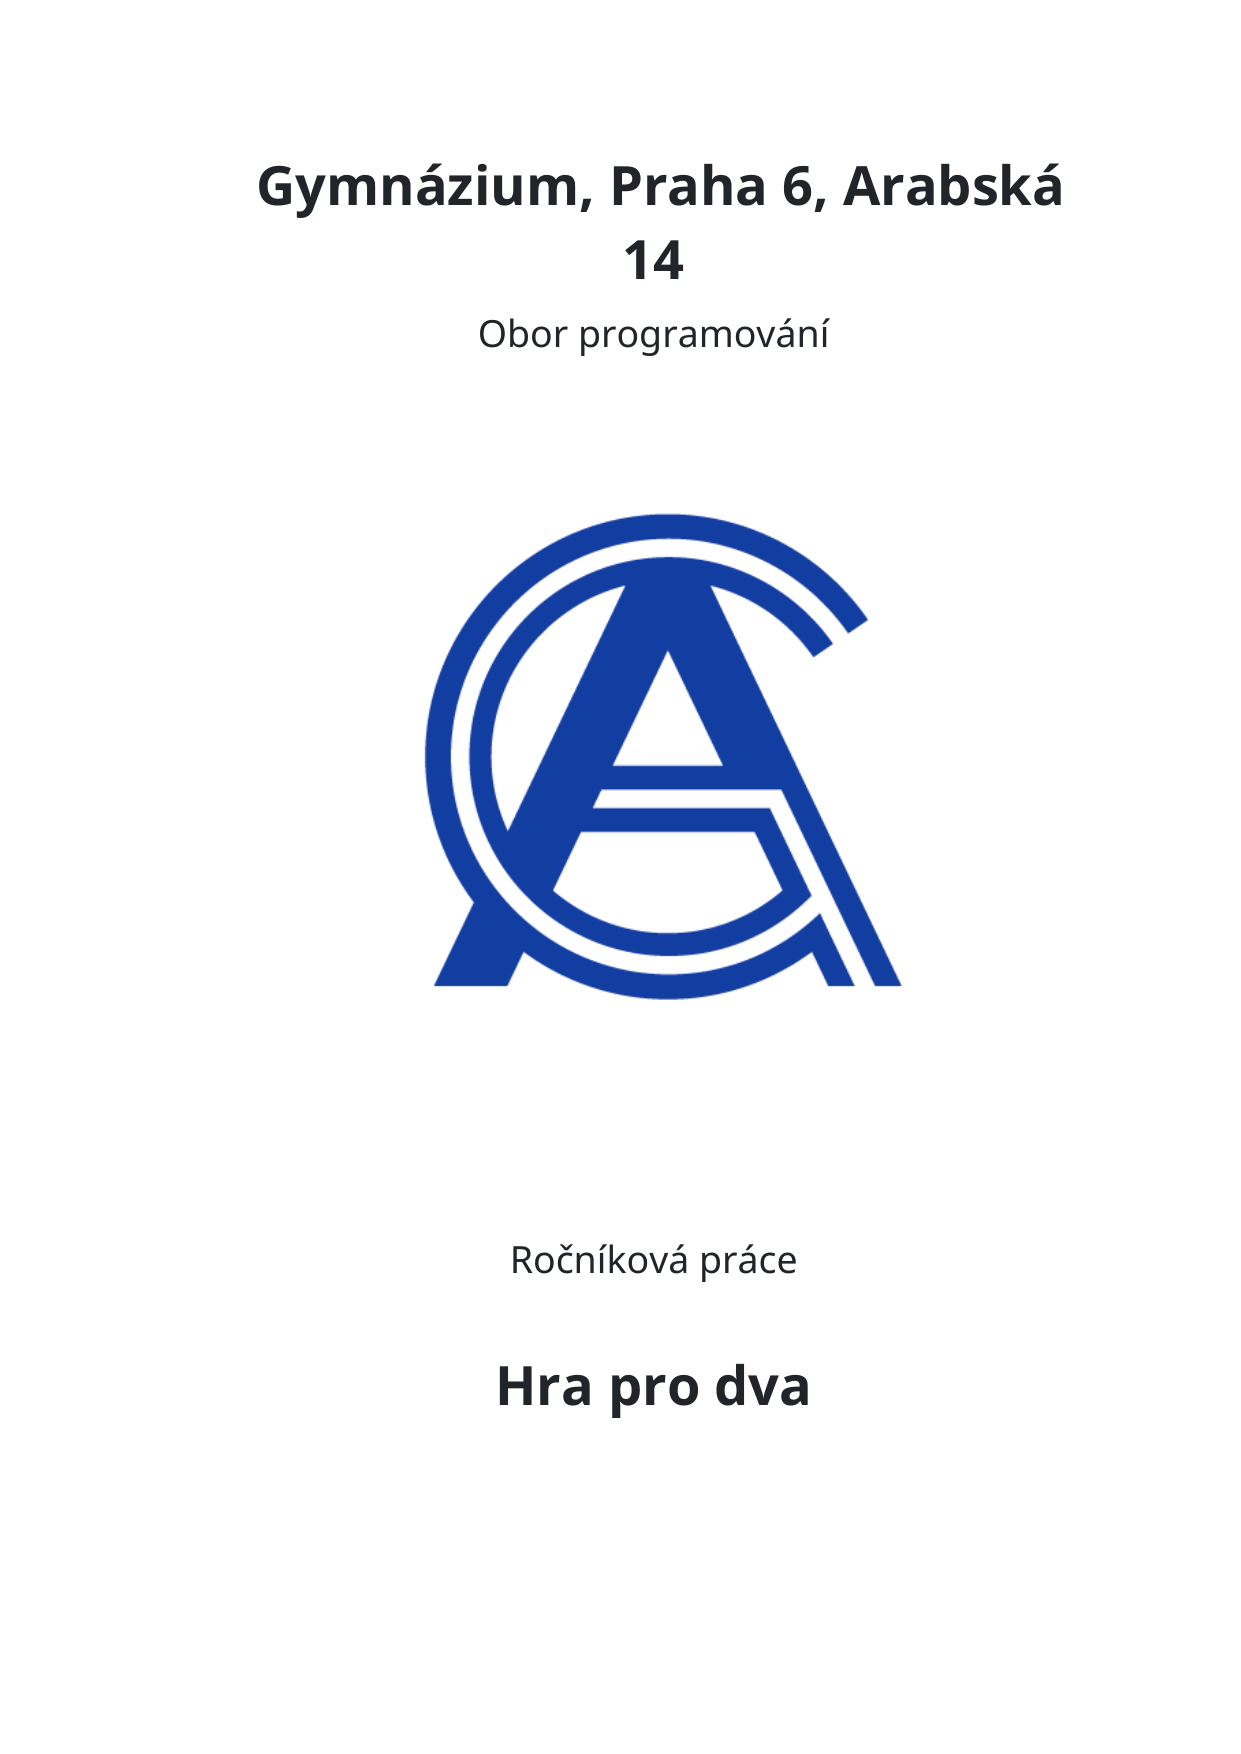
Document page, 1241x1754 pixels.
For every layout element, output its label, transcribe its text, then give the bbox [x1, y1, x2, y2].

text Gymnázium, Praha 6, Arabská 14 [215, 148, 1092, 295]
picture [227, 421, 1081, 1134]
text Obor programování [215, 308, 1092, 359]
text Hra pro dva [215, 1347, 1092, 1421]
text Ročníková práce [215, 1234, 1092, 1285]
